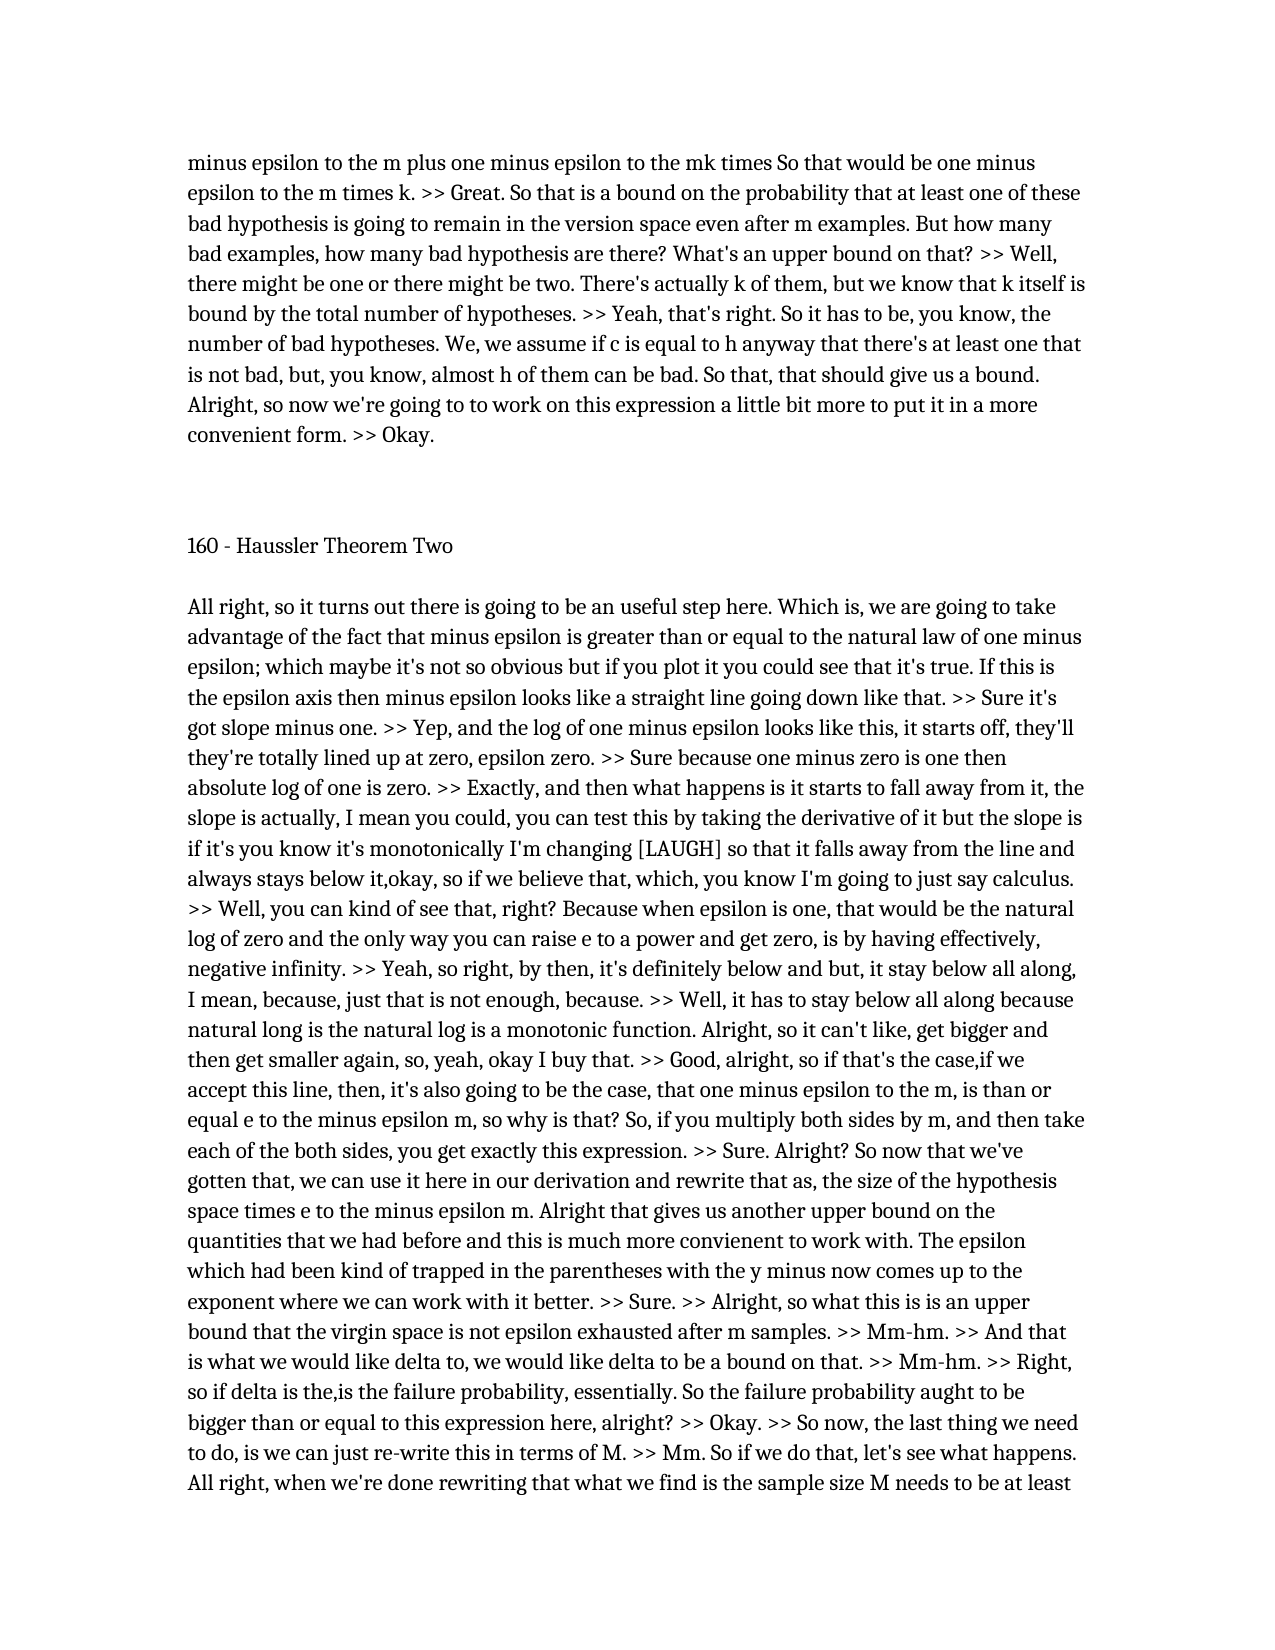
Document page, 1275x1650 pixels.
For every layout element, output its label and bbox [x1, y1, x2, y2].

text [187, 533, 1087, 1496]
text [187, 150, 1087, 509]
